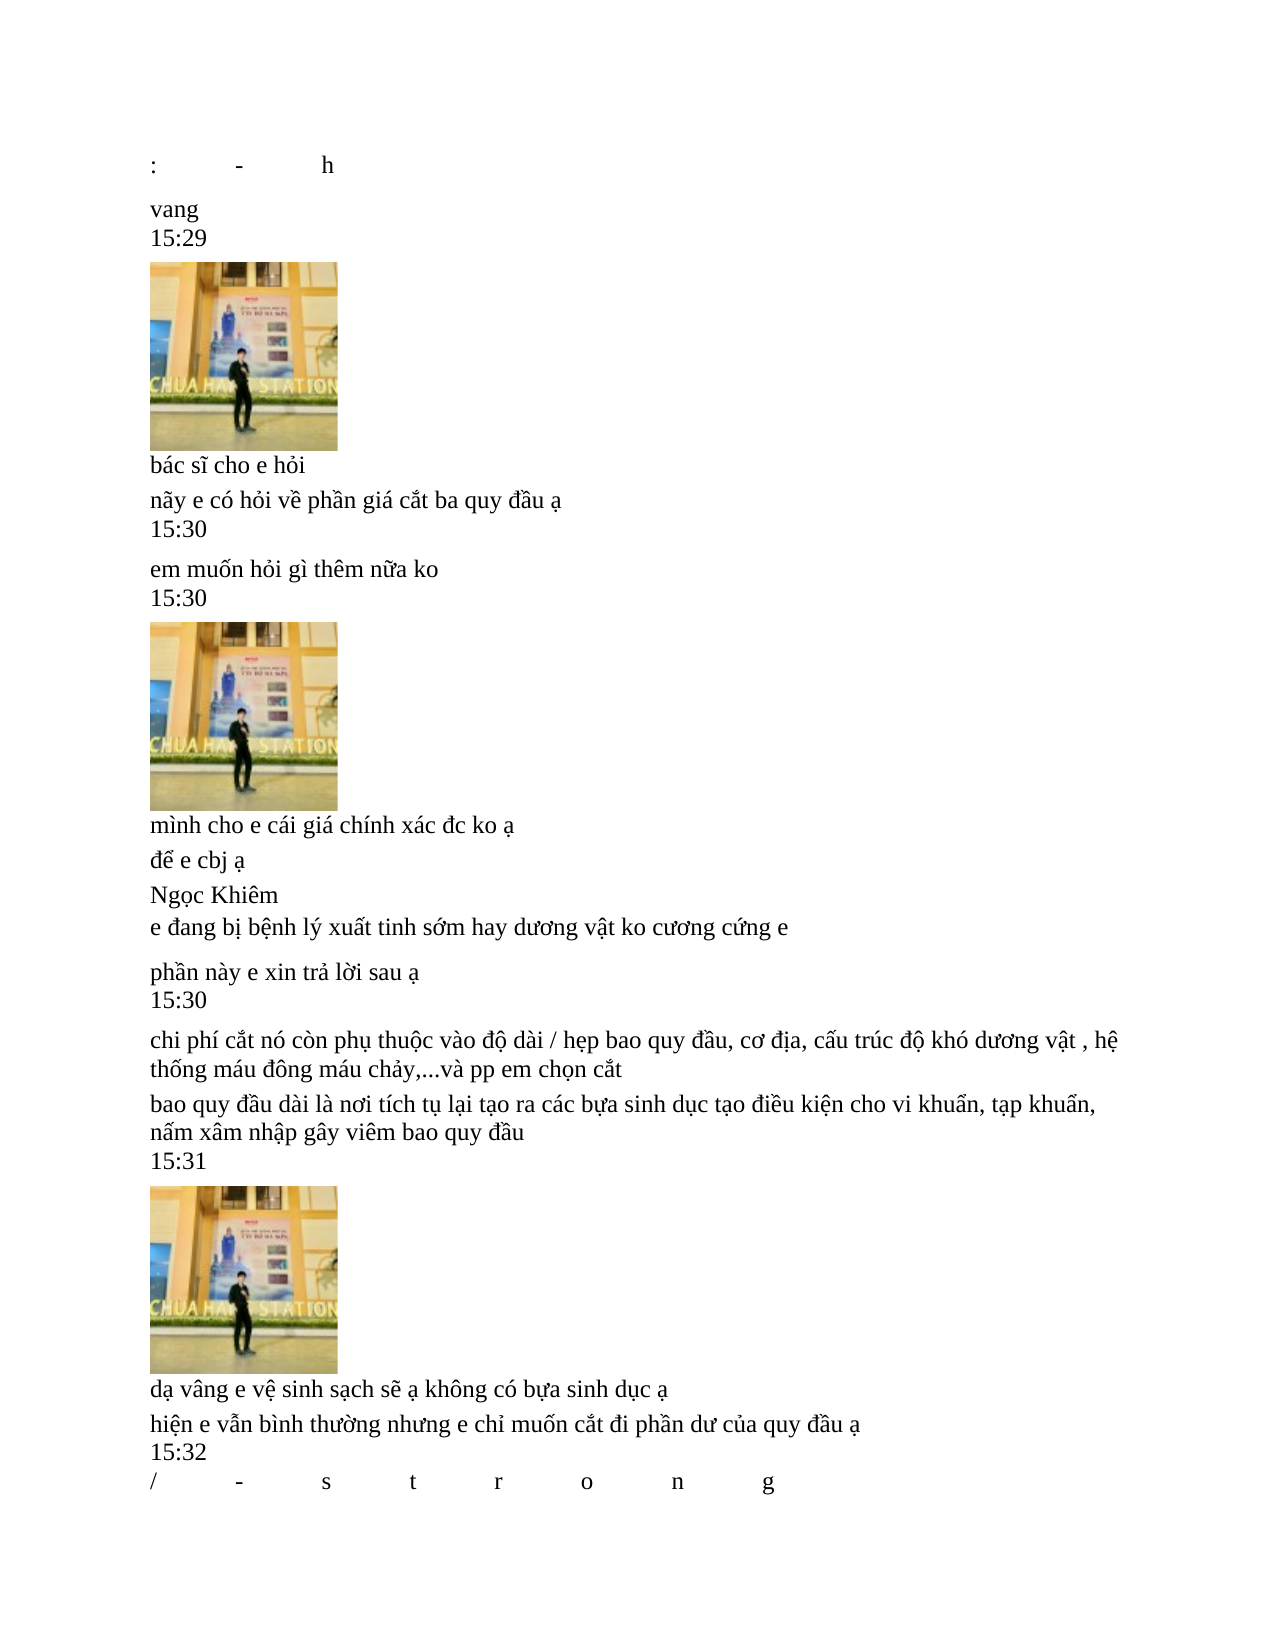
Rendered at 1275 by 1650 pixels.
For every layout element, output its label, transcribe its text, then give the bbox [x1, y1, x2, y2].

picture [150, 1186, 338, 1374]
text bao quy đầu dài là nơi tích tụ lại tạo ra các bựa sinh dục tạo điều kiện cho vi khuẩn, tạp khuẩn, nấm xâm nhập gây viêm bao quy đầu [150, 1089, 1125, 1146]
text 15:29 [150, 223, 1125, 252]
text phần này e xin trả lời sau ạ [150, 957, 1125, 985]
text e đang bị bệnh lý xuất tinh sớm hay dương vật ko cương cứng e [150, 912, 1125, 941]
text Ngọc Khiêm [150, 880, 1125, 909]
text em muốn hỏi gì thêm nữa ko [150, 554, 1125, 583]
text 15:30 [150, 514, 1125, 543]
text dạ vâng e vệ sinh sạch sẽ ạ không có bựa sinh dục ạ [150, 1374, 1125, 1402]
text hiện e vẫn bình thường nhưng e chỉ muốn cắt đi phần dư của quy đầu ạ [150, 1409, 1125, 1437]
text /-strong [150, 1466, 1125, 1495]
picture [150, 622, 338, 811]
text nãy e có hỏi về phần giá cắt ba quy đầu ạ [150, 486, 1125, 514]
text vang [150, 194, 1125, 223]
text mình cho e cái giá chính xác đc ko ạ [150, 810, 1125, 839]
text 15:30 [150, 985, 1125, 1014]
text 15:30 [150, 583, 1125, 612]
text chi phí cắt nó còn phụ thuộc vào độ dài / hẹp bao quy đầu, cơ địa, cấu trúc độ khó dương vật , hệ thống máu đông máu chảy,...và pp em chọn cắt [150, 1025, 1125, 1082]
text :-h [150, 150, 1125, 179]
text 15:31 [150, 1146, 1125, 1175]
text để e cbj ạ [150, 845, 1125, 874]
text 15:32 [150, 1437, 1125, 1466]
text bác sĩ cho e hỏi [150, 451, 1125, 479]
picture [150, 262, 338, 451]
